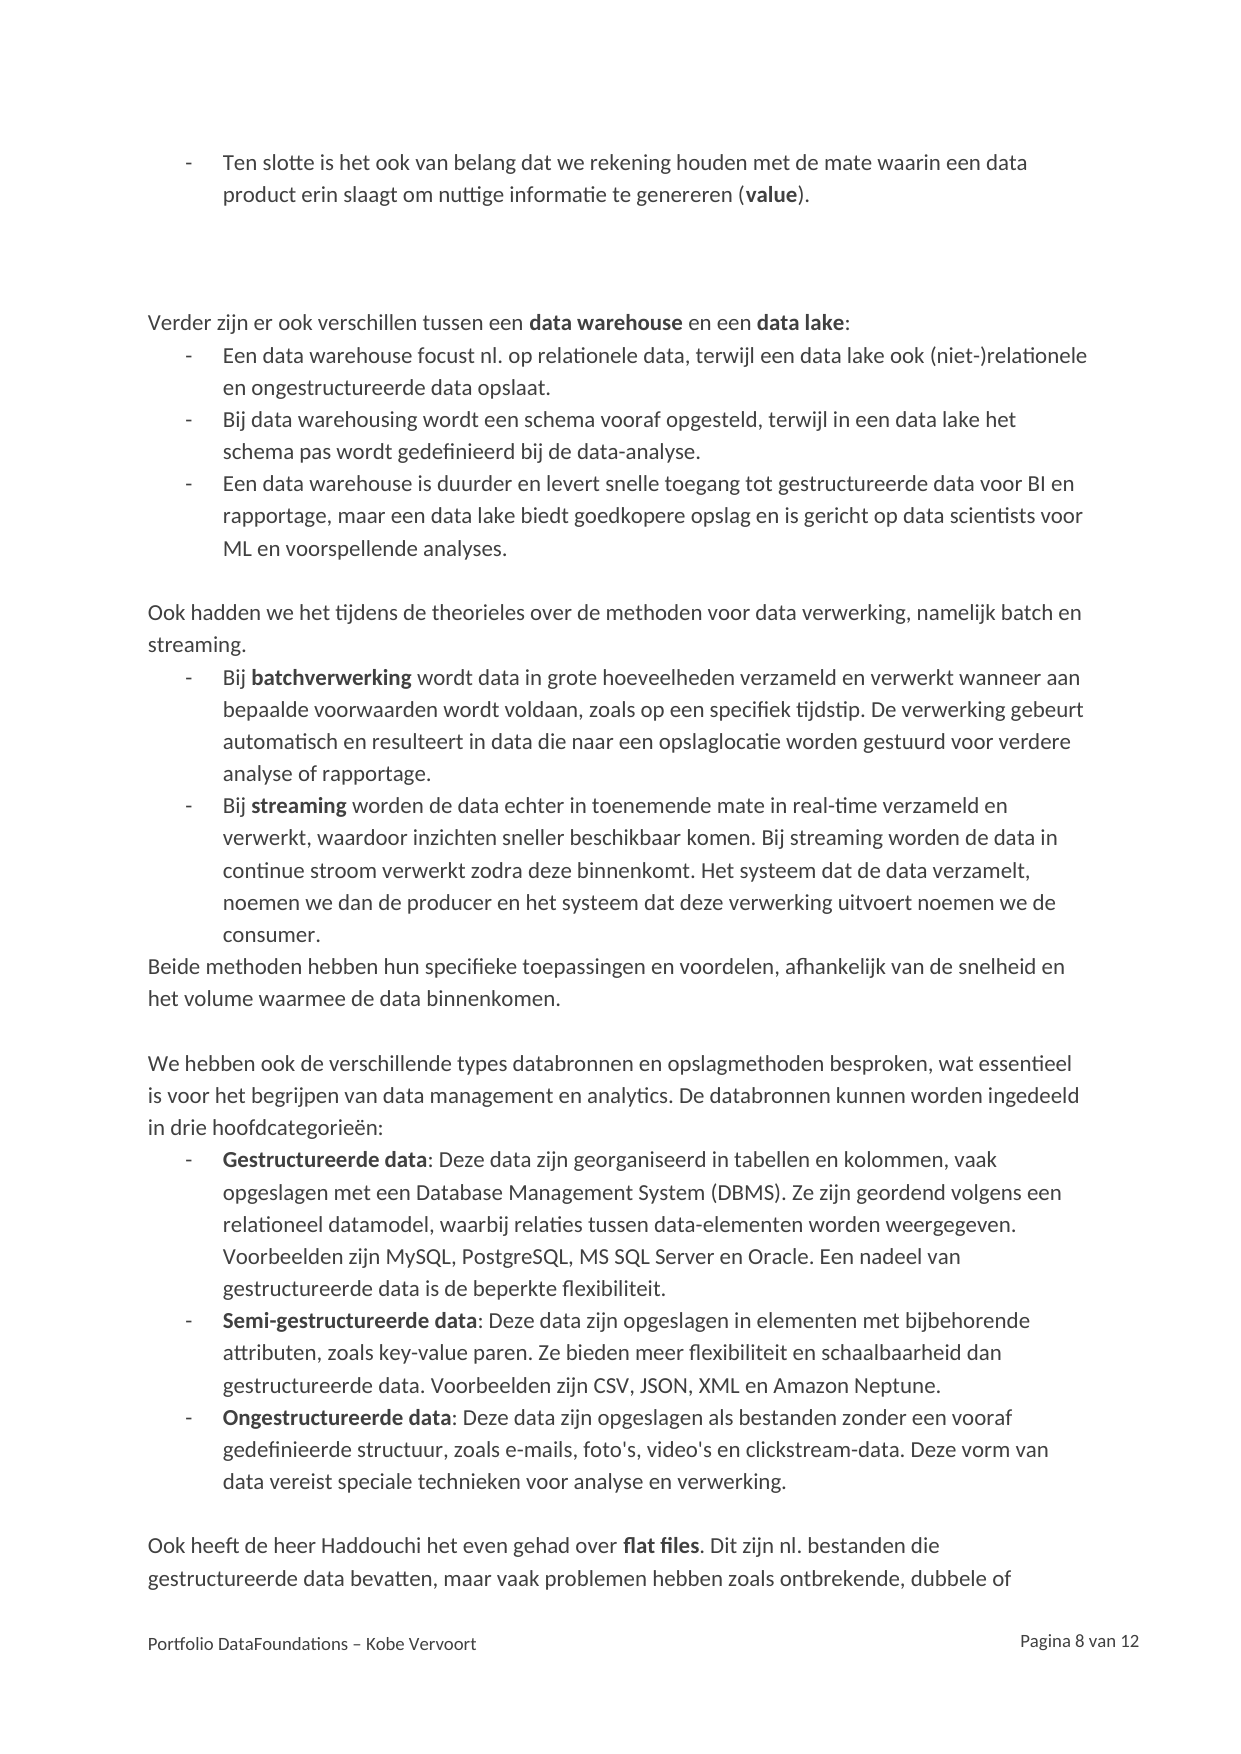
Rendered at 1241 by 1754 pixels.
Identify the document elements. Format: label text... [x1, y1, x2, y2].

text Verder zijn er ook verschillen tussen een data warehouse en een data lake: [148, 308, 1093, 337]
list Semi-gestructureerde data: Deze data zijn opgeslagen in elementen met bijbehorende attributen, zoals key-value paren. Ze bieden meer flexibiliteit en schaalbaarheid dan gestructureerde data. Voorbeelden zijn CSV, JSON, XML en Amazon Neptune. [185, 1306, 1093, 1399]
text Beide methoden hebben hun specifieke toepassingen en voordelen, afhankelijk van de snelheid en het volume waarmee de data binnenkomen. [148, 952, 1093, 1012]
list Ongestructureerde data: Deze data zijn opgeslagen als bestanden zonder een vooraf gedefinieerde structuur, zoals e-mails, foto's, video's en clickstream-data. Deze vorm van data vereist speciale technieken voor analyse en verwerking. [185, 1403, 1093, 1495]
text We hebben ook de verschillende types databronnen en opslagmethoden besproken, wat essentieel is voor het begrijpen van data management en analytics. De databronnen kunnen worden ingedeeld in drie hoofdcategorieën: [148, 1049, 1093, 1141]
list Een data warehouse is duurder en levert snelle toegang tot gestructureerde data voor BI en rapportage, maar een data lake biedt goedkopere opslag en is gericht op data scientists voor ML en voorspellende analyses. [185, 469, 1093, 562]
list Bij streaming worden de data echter in toenemende mate in real-time verzameld en verwerkt, waardoor inzichten sneller beschikbaar komen. Bij streaming worden de data in continue stroom verwerkt zodra deze binnenkomt. Het systeem dat de data verzamelt, noemen we dan de producer en het systeem dat deze verwerking uitvoert noemen we de consumer. [185, 791, 1093, 948]
list Bij data warehousing wordt een schema vooraf opgesteld, terwijl in een data lake het schema pas wordt gedefinieerd bij de data-analyse. [185, 405, 1093, 465]
list Gestructureerde data: Deze data zijn georganiseerd in tabellen en kolommen, vaak opgeslagen met een Database Management System (DBMS). Ze zijn geordend volgens een relationeel datamodel, waarbij relaties tussen data-elementen worden weergegeven. Voorbeelden zijn MySQL, PostgreSQL, MS SQL Server en Oracle. Een nadeel van gestructureerde data is de beperkte flexibiliteit. [185, 1145, 1093, 1302]
list Bij batchverwerking wordt data in grote hoeveelheden verzameld en verwerkt wanneer aan bepaalde voorwaarden wordt voldaan, zoals op een specifiek tijdstip. De verwerking gebeurt automatisch en resulteert in data die naar een opslaglocatie worden gestuurd voor verdere analyse of rapportage. [185, 663, 1093, 787]
list Een data warehouse focust nl. op relationele data, terwijl een data lake ook (niet-)relationele en ongestructureerde data opslaat. [185, 341, 1093, 401]
list Ten slotte is het ook van belang dat we rekening houden met de mate waarin een data product erin slaagt om nuttige informatie te genereren (value). [185, 148, 1093, 208]
text Ook hadden we het tijdens de theorieles over de methoden voor data verwerking, namelijk batch en streaming. [148, 598, 1093, 658]
